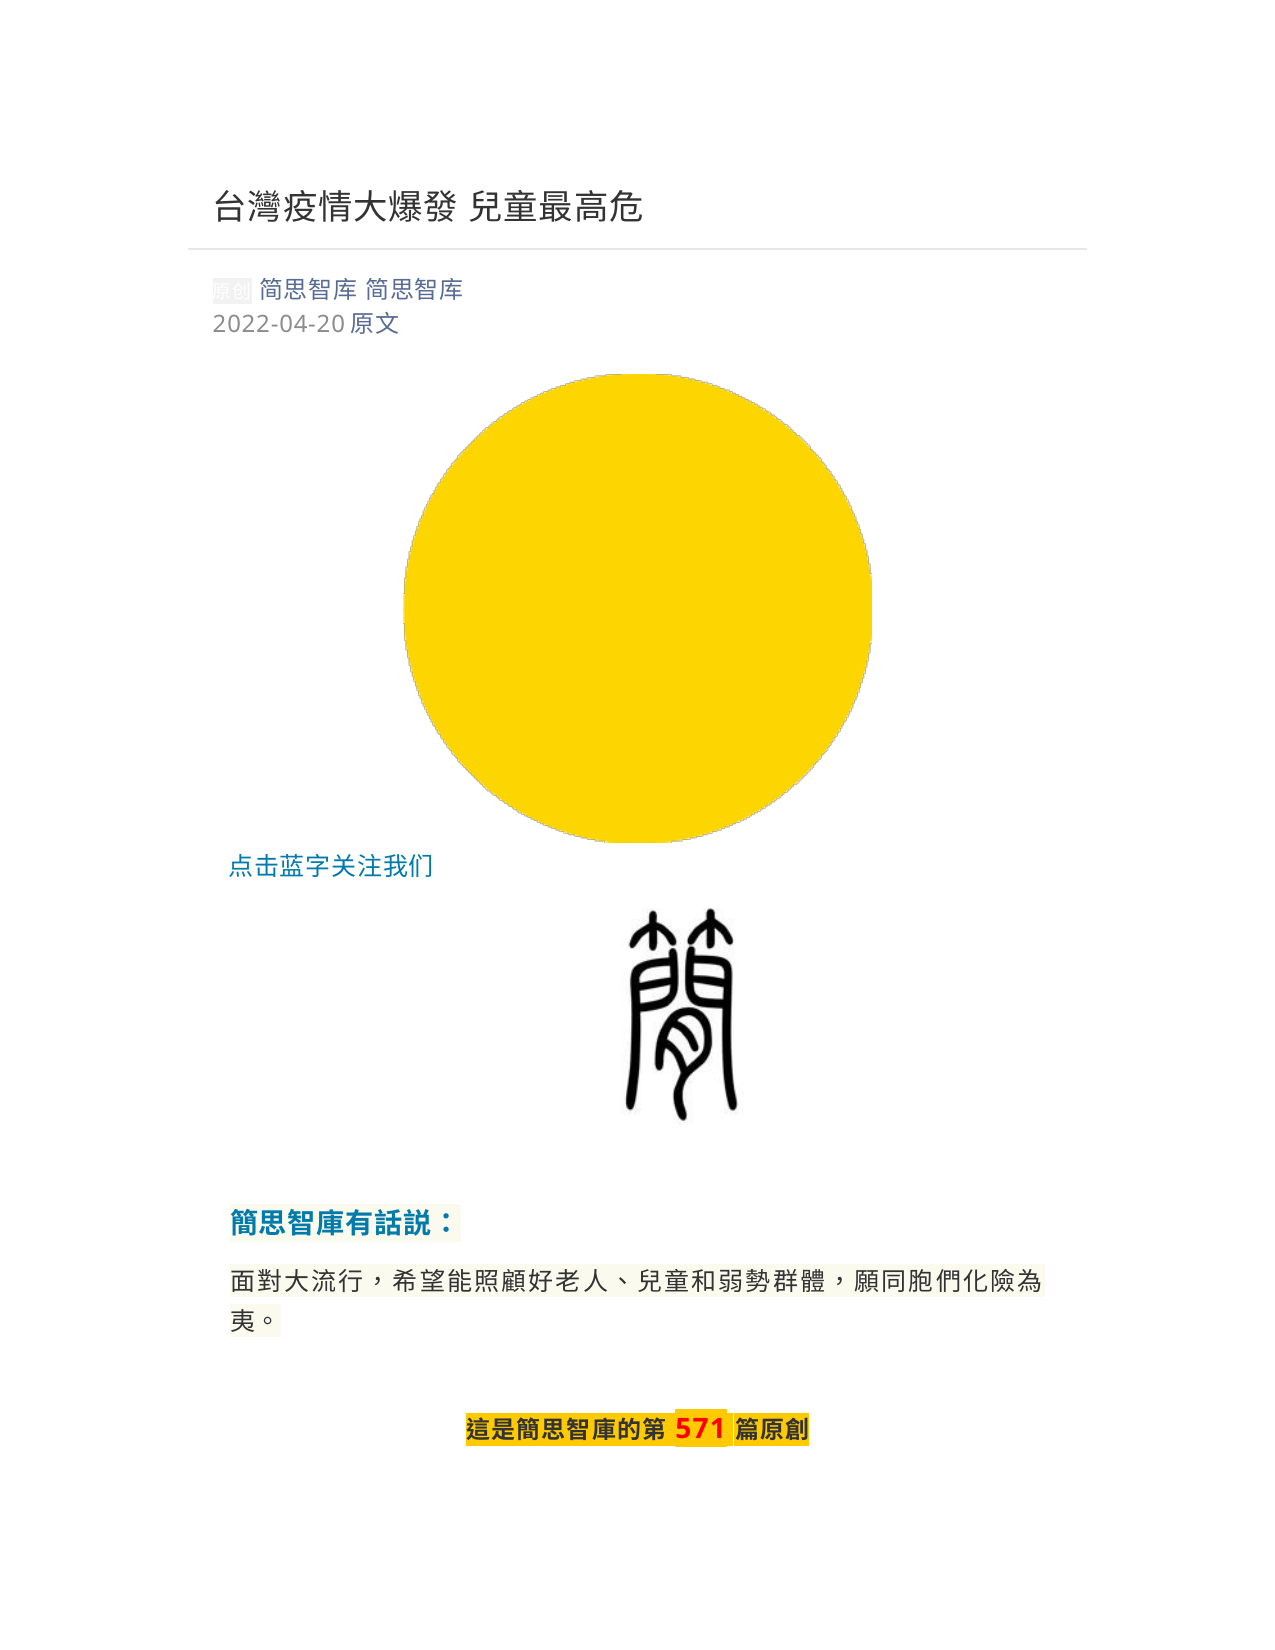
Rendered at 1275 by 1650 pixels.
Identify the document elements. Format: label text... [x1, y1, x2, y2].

list 原创 简思智库 简思智库 [212, 272, 1062, 306]
text 面對大流行，希望能照顧好老人、兒童和弱勢群體，願同胞們化險為夷。 [230, 1297, 1045, 1337]
title 台灣疫情大爆發 兒童最高危 [187, 150, 1087, 250]
text 2022-04-20原文 发表于 [212, 306, 1062, 340]
picture [231, 898, 1132, 1130]
picture [285, 869, 293, 874]
text 簡思智庫有話説： [230, 1202, 1045, 1242]
text 這是簡思智庫的第 571 篇原創 [230, 1409, 675, 1447]
text 這是簡思智庫的第 571 篇原創 [727, 1409, 1045, 1447]
text 点击蓝字关注我们 [228, 843, 1062, 883]
picture [403, 374, 872, 843]
